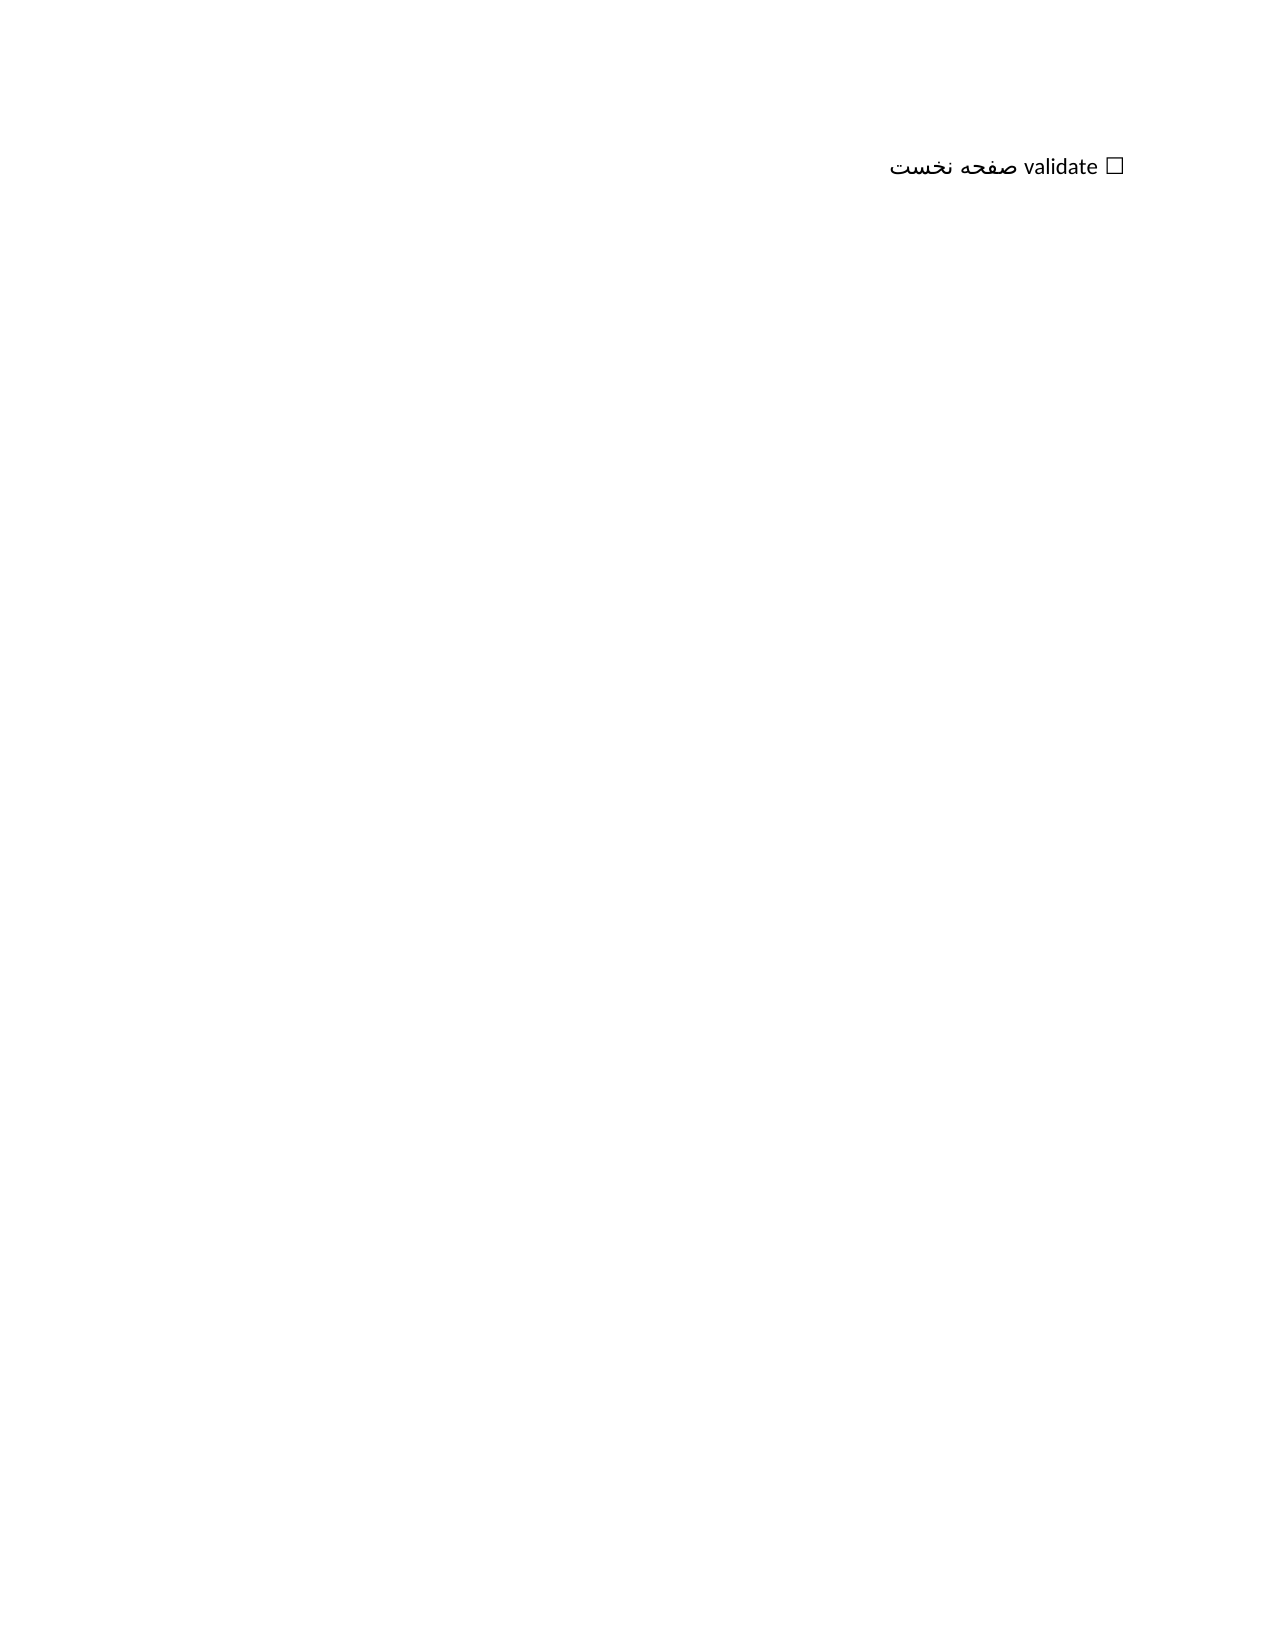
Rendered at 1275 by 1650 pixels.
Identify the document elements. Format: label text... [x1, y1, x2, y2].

text validate صفحه نخست [150, 150, 1125, 181]
